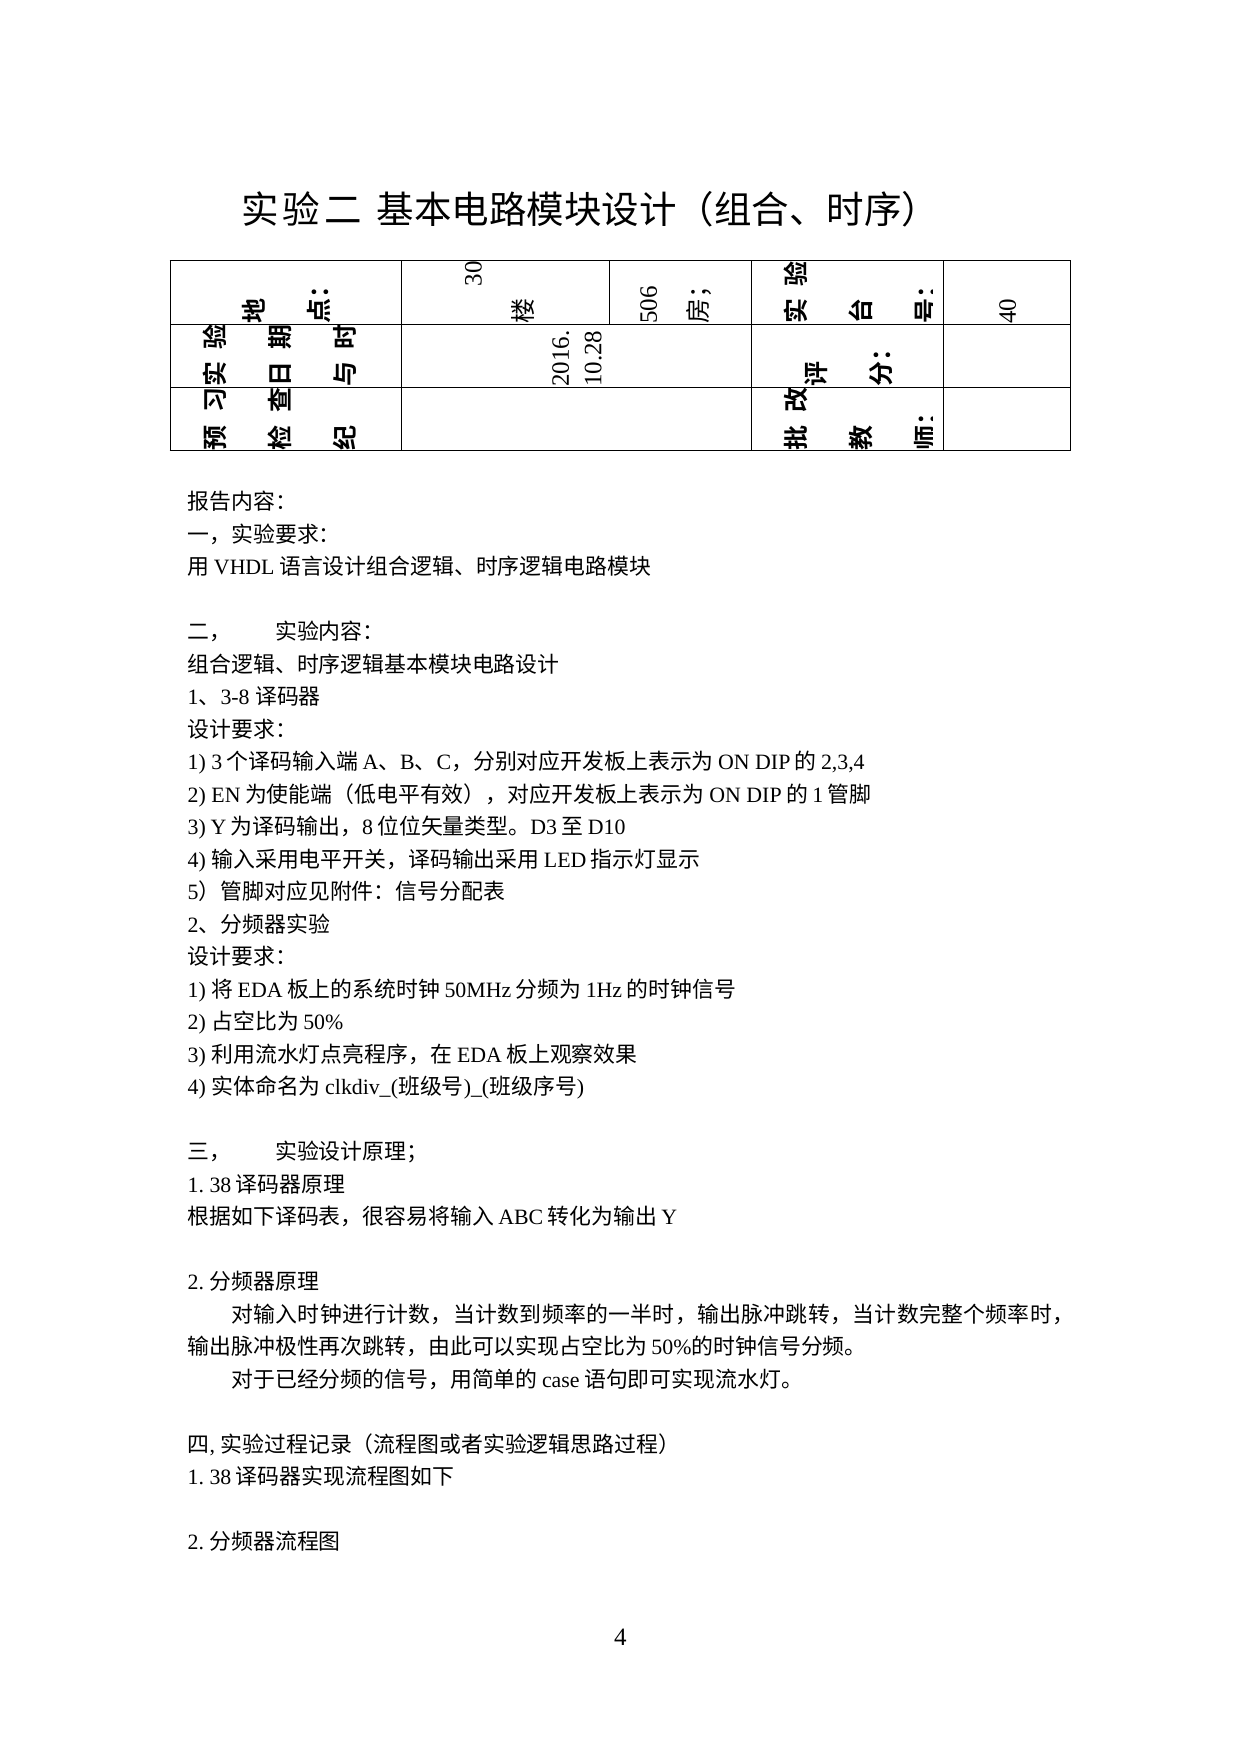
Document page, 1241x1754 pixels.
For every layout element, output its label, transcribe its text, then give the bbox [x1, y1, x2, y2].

text 对输入时钟进行计数，当计数到频率的一半时，输出脉冲跳转，当计数完整个频率时，输出脉冲极性再次跳转，由此可以实现占空比为50%的时钟信号分频。 [187, 1296, 1053, 1361]
table_cell [944, 388, 1070, 450]
text 4) 输入采用电平开关，译码输出采用LED指示灯显示 [187, 841, 1053, 874]
text 2) 占空比为50% [187, 1004, 1053, 1036]
table_cell 评 分： [752, 325, 943, 387]
table_cell 预习检查纪录： [171, 388, 401, 450]
text 报告内容： [187, 484, 1053, 516]
text 组合逻辑、时序逻辑基本模块电路设计 [187, 646, 1053, 679]
table_header 40 [944, 261, 1070, 324]
text 5）管脚对应见附件：信号分配表 [187, 874, 1053, 906]
list 实验设计原理； [187, 1134, 1053, 1166]
table_cell 实验日期与时间： [171, 325, 401, 387]
table_header 506 房； [610, 261, 751, 324]
text 1) 将EDA板上的系统时钟50MHz分频为1Hz的时钟信号 [187, 971, 1053, 1004]
table_header 地 点： [171, 261, 401, 324]
text 设计要求： [187, 939, 1053, 971]
text 4) 实体命名为clkdiv_(班级号)_(班级序号) [187, 1069, 1053, 1101]
text 2. 分频器原理 [187, 1264, 1053, 1296]
list 实验内容： [187, 614, 1053, 646]
table_header 30 楼 [402, 261, 609, 324]
table_cell 批改教师： [752, 388, 943, 450]
text 3) Y为译码输出，8位位矢量类型。D3至D10 [187, 809, 1053, 841]
text 1. 38译码器原理 [187, 1166, 1053, 1199]
text 用VHDL语言设计组合逻辑、时序逻辑电路模块 [187, 549, 1053, 581]
text 1) 3个译码输入端A、B、C，分别对应开发板上表示为ON DIP的2,3,4 [187, 744, 1053, 776]
text 设计要求： [187, 711, 1053, 744]
text 2. 分频器流程图 [187, 1524, 1053, 1556]
table_cell [402, 388, 751, 450]
table_header 实验台号： [752, 261, 943, 324]
table_cell 2016.10.28 [402, 325, 751, 387]
text 2、分频器实验 [187, 906, 1053, 939]
text 1. 38译码器实现流程图如下 [187, 1459, 1053, 1491]
text 对于已经分频的信号，用简单的case语句即可实现流水灯。 [187, 1361, 1053, 1394]
subtitle 基本电路模块设计（组合、时序） [187, 174, 1053, 239]
text 一，实验要求： [187, 516, 1053, 549]
text 3) 利用流水灯点亮程序，在 EDA 板上观察效果 [187, 1036, 1053, 1069]
text 根据如下译码表，很容易将输入ABC转化为输出Y [187, 1199, 1053, 1231]
text 2) EN为使能端（低电平有效），对应开发板上表示为 ON DIP的1管脚 [187, 776, 1053, 809]
text 四, 实验过程记录（流程图或者实验逻辑思路过程） [187, 1426, 1053, 1459]
text 1、3-8 译码器 [187, 679, 1053, 711]
table_cell [944, 325, 1070, 387]
